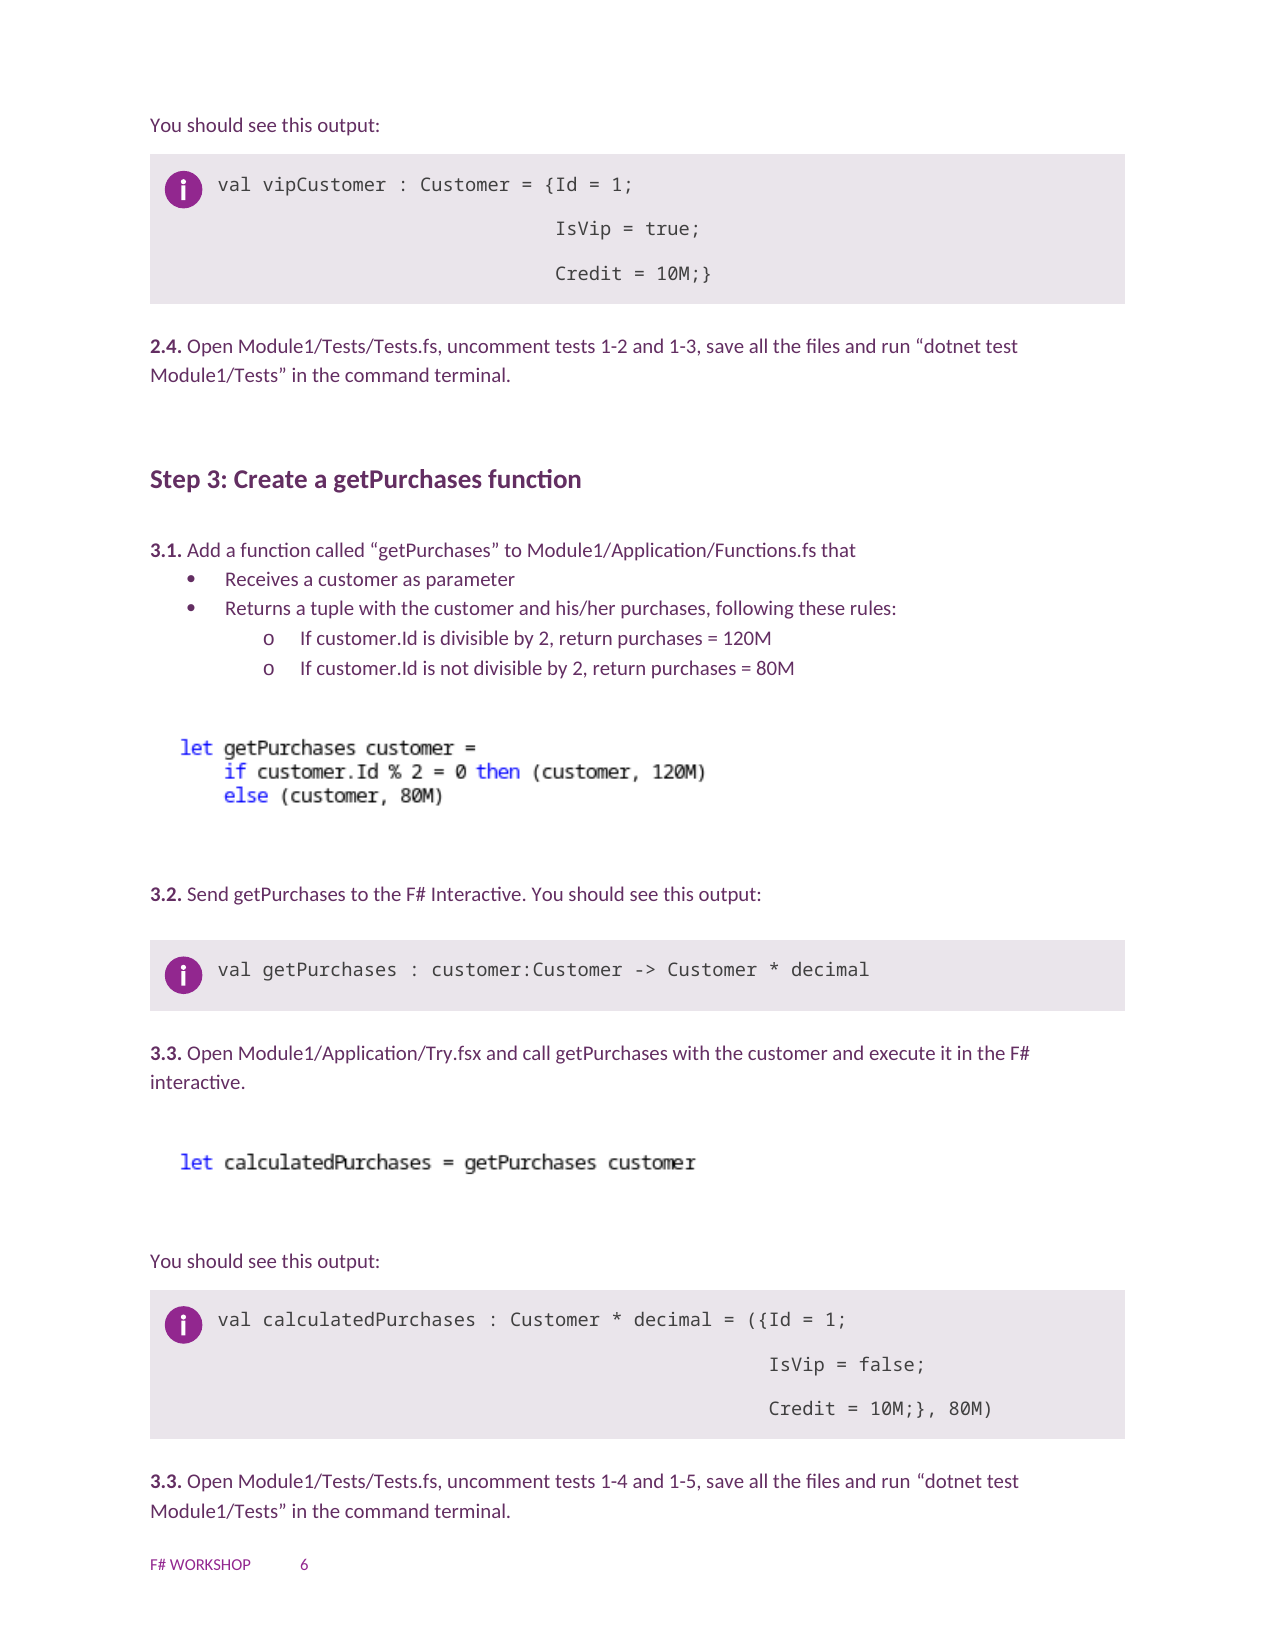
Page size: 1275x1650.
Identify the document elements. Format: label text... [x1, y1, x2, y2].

list Receives a customer as parameter [187, 566, 1125, 592]
table_header [150, 154, 217, 304]
text 3.3. Open Module1/Application/Try.fsx and call getPurchases with the customer and execute it in the F# interactive. [150, 1040, 1125, 1094]
table_header val getPurchases : customer:Customer -> Customer * decimal [217, 940, 1125, 1011]
subtitle Step 3: Create a getPurchases function [150, 463, 1125, 496]
text 2.4. Open Module1/Tests/Tests.fs, uncomment tests 1-2 and 1-3, save all the files and run “dotnet test Module1/Tests” in the command terminal. [150, 333, 1125, 388]
table_header [150, 940, 217, 1011]
text You should see this output: [150, 112, 1125, 138]
table_header val vipCustomer : Customer = {Id = 1; IsVip = true; Credit = 10M;} [217, 154, 1125, 304]
list If customer.Id is not divisible by 2, return purchases = 80M [262, 655, 1125, 682]
text You should see this output: [150, 1248, 1125, 1273]
text 3.2. Send getPurchases to the F# Interactive. You should see this output: [150, 881, 1125, 907]
list Returns a tuple with the customer and his/her purchases, following these rules: [187, 596, 1125, 621]
table_header val calculatedPurchases : Customer * decimal = ({Id = 1; IsVip = false; Credit = 10M;}, 80M) [217, 1290, 1125, 1439]
table_header [150, 1290, 217, 1439]
text 3.1. Add a function called “getPurchases” to Module1/Application/Functions.fs that [150, 537, 1125, 563]
text 3.3. Open Module1/Tests/Tests.fs, uncomment tests 1-4 and 1-5, save all the files and run “dotnet test Module1/Tests” in the command terminal. [150, 1469, 1125, 1523]
list If customer.Id is divisible by 2, return purchases = 120M [262, 625, 1125, 651]
